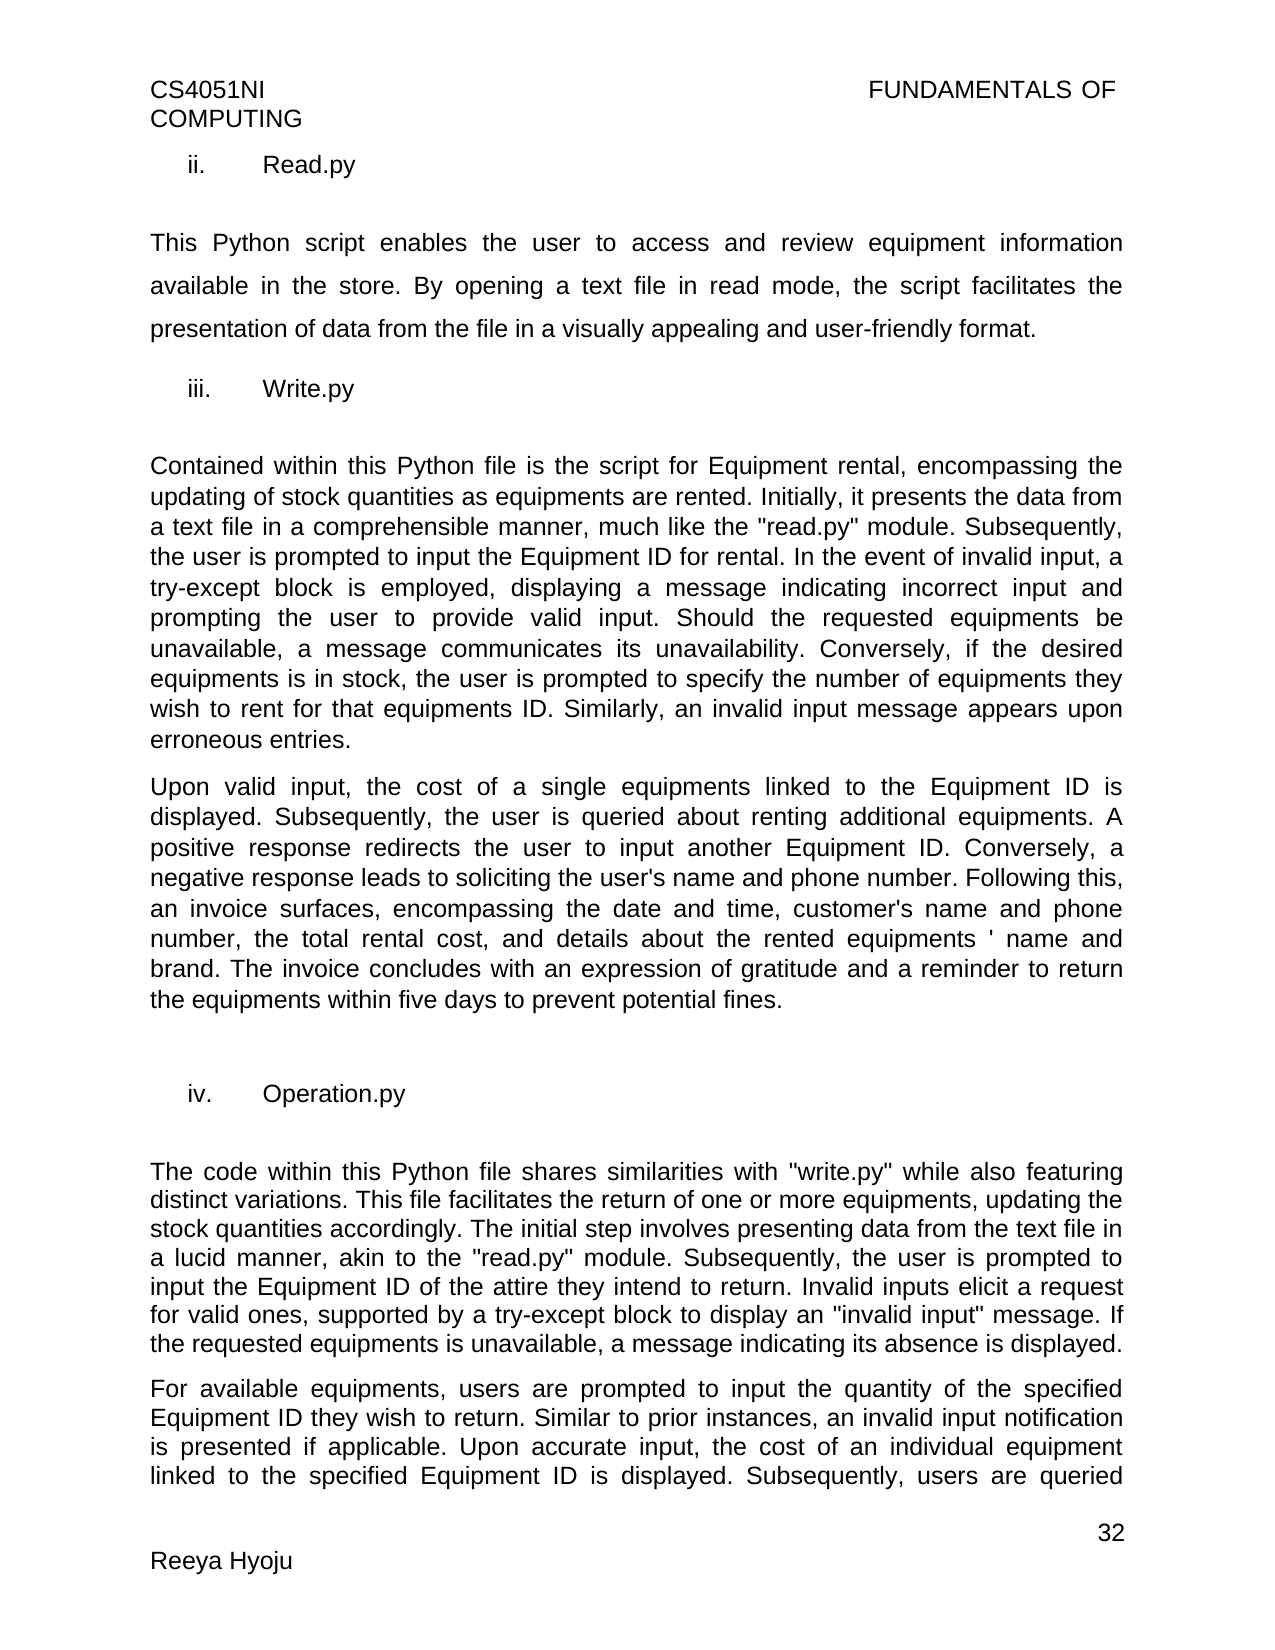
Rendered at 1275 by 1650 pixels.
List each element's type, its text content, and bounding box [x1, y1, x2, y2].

text Upon valid input, the cost of a single equipments linked to the Equipment ID is displayed. Subsequently, the user is queried about renting additional equipments. A positive response redirects the user to input another Equipment ID. Conversely, a negative response leads to soliciting the user's name and phone number. Following this, an invoice surfaces, encompassing the date and time, customer's name and phone number, the total rental cost, and details about the rented equipments ' name and brand. The invoice concludes with an expression of gratitude and a reminder to return the equipments within five days to prevent potential fines. [150, 772, 1125, 1013]
subtitle Write.py [187, 373, 1125, 402]
text The code within this Python file shares similarities with "write.py" while also featuring distinct variations. This file facilitates the return of one or more equipments, updating the stock quantities accordingly. The initial step involves presenting data from the text file in a lucid manner, akin to the "read.py" module. Subsequently, the user is prompted to input the Equipment ID of the attire they intend to return. Invalid inputs elicit a request for valid ones, supported by a try-except block to display an "invalid input" message. If the requested equipments is unavailable, a message indicating its absence is displayed. [150, 1156, 1125, 1358]
text Contained within this Python file is the script for Equipment rental, encompassing the updating of stock quantities as equipments are rented. Initially, it presents the data from a text file in a comprehensible manner, much like the "read.py" module. Subsequently, the user is prompted to input the Equipment ID for rental. In the event of invalid input, a try-except block is employed, displaying a message indicating incorrect input and prompting the user to provide valid input. Should the requested equipments be unavailable, a message communicates its unavailability. Conversely, if the desired equipments is in stock, the user is prompted to specify the number of equipments they wish to rent for that equipments ID. Similarly, an invalid input message appears upon erroneous entries. [150, 451, 1125, 753]
subtitle Operation.py [187, 1079, 1125, 1108]
subtitle Read.py [187, 150, 1125, 179]
text This Python script enables the user to access and review equipment information available in the store. By opening a text file in read mode, the script facilitates the presentation of data from the file in a visually appealing and user-friendly format. [150, 227, 1125, 342]
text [150, 1374, 1125, 1489]
